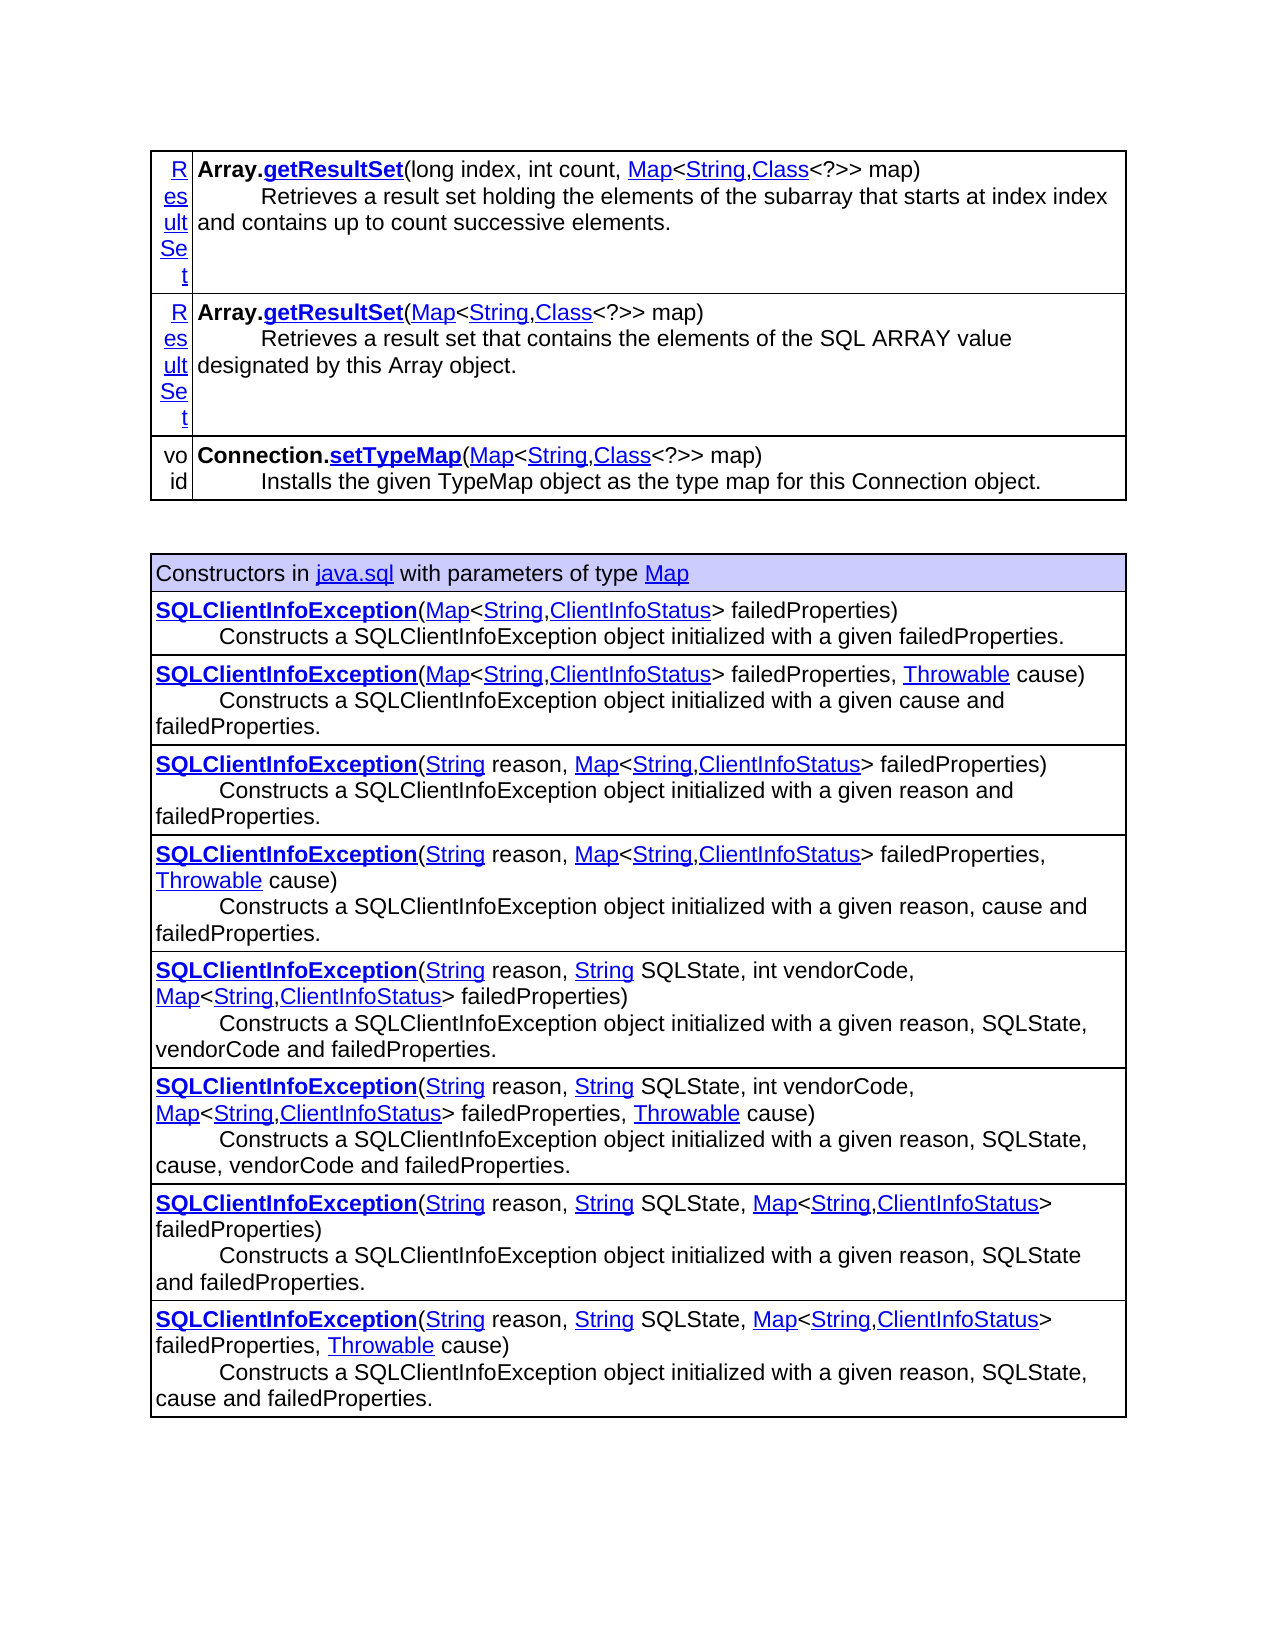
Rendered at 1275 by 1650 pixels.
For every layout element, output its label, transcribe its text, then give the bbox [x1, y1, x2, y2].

table_cell void [152, 437, 192, 499]
table_cell Array.getResultSet(long index, int count, Map<String,Class<?>> map) Retrieves a result set holding the elements of the subarray that starts at index index and contains up to count successive elements. [193, 152, 1125, 293]
table_cell SQLClientInfoException(String reason, String SQLState, int vendorCode, Map<String,ClientInfoStatus> failedProperties, Throwable cause) Constructs a SQLClientInfoException object initialized with a given reason, SQLState, cause, vendorCode and failedProperties. [152, 1069, 1125, 1183]
table_cell Array.getResultSet(Map<String,Class<?>> map) Retrieves a result set that contains the elements of the SQL ARRAY value designated by this Array object. [193, 294, 1125, 435]
table_cell SQLClientInfoException(String reason, String SQLState, Map<String,ClientInfoStatus> failedProperties, Throwable cause) Constructs a SQLClientInfoException object initialized with a given reason, SQLState, cause and failedProperties. [152, 1301, 1125, 1416]
table_cell SQLClientInfoException(Map<String,ClientInfoStatus> failedProperties) Constructs a SQLClientInfoException object initialized with a given failedProperties. [152, 592, 1125, 654]
table_cell SQLClientInfoException(String reason, String SQLState, Map<String,ClientInfoStatus> failedProperties) Constructs a SQLClientInfoException object initialized with a given reason, SQLState and failedProperties. [152, 1185, 1125, 1300]
table_cell SQLClientInfoException(String reason, Map<String,ClientInfoStatus> failedProperties, Throwable cause) Constructs a SQLClientInfoException object initialized with a given reason, cause and failedProperties. [152, 836, 1125, 951]
table_cell SQLClientInfoException(String reason, String SQLState, int vendorCode, Map<String,ClientInfoStatus> failedProperties) Constructs a SQLClientInfoException object initialized with a given reason, SQLState, vendorCode and failedProperties. [152, 952, 1125, 1067]
table_cell ResultSet [152, 294, 192, 435]
table_cell Connection.setTypeMap(Map<String,Class<?>> map) Installs the given TypeMap object as the type map for this Connection object. [193, 437, 1125, 499]
table_cell SQLClientInfoException(String reason, Map<String,ClientInfoStatus> failedProperties) Constructs a SQLClientInfoException object initialized with a given reason and failedProperties. [152, 746, 1125, 834]
table_header Constructors in java.sql with parameters of type Map [152, 555, 1125, 591]
table_cell SQLClientInfoException(Map<String,ClientInfoStatus> failedProperties, Throwable cause) Constructs a SQLClientInfoException object initialized with a given cause and failedProperties. [152, 656, 1125, 744]
table_cell ResultSet [152, 152, 192, 293]
